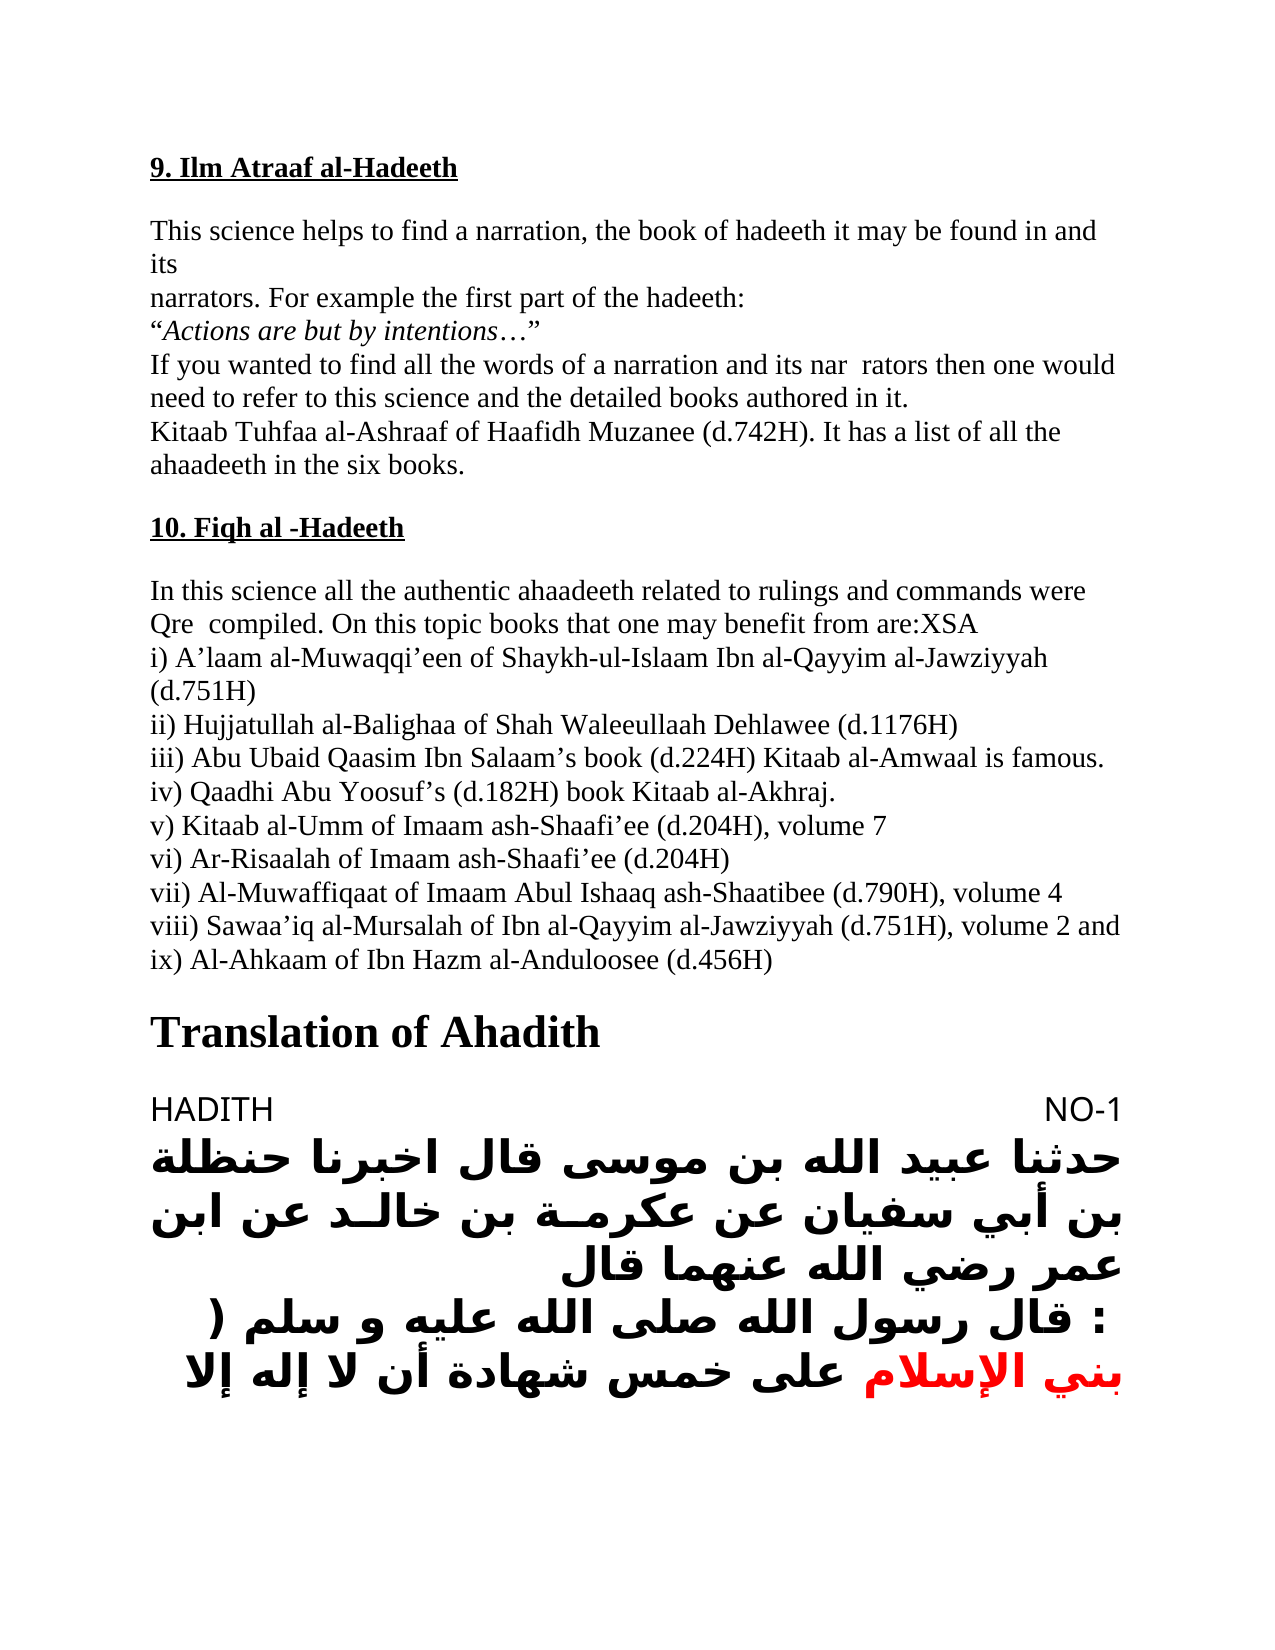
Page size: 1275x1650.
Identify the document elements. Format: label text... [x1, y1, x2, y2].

text Translation of Ahadith [150, 1004, 1125, 1057]
text 10. Fiqh al -Hadeeth [150, 510, 1125, 544]
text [150, 1291, 1125, 1398]
text HADITH NO-1 حدثنا عبيد الله بن موسى قال اخبرنا حنظلة بن أبي سفيان عن عكرمة بن خالد عن ابن عمر رضي الله عنهما قال [150, 1086, 1125, 1291]
text 9. Ilm Atraaf al-Hadeeth [150, 150, 1125, 183]
text In this science all the authentic ahaadeeth related to rulings and commands were Qre compiled. On this topic books that one may benefit from are:XSA i) A’laam al-Muwaqqi’een of Shaykh-ul-Islaam Ibn al-Qayyim al-Jawziyyah (d.751H) ii) Hujjatullah al-Balighaa of Shah Waleeullaah Dehlawee (d.1176H) iii) Abu Ubaid Qaasim Ibn Salaam’s book (d.224H) Kitaab al-Amwaal is famous. iv) Qaadhi Abu Yoosuf’s (d.182H) book Kitaab al-Akhraj. v) Kitaab al-Umm of Imaam ash-Shaafi’ee (d.204H), volume 7 vi) Ar-Risaalah of Imaam ash-Shaafi’ee (d.204H) vii) Al-Muwaffiqaat of Imaam Abul Ishaaq ash-Shaatibee (d.790H), volume 4 viii) Sawaa’iq al-Mursalah of Ibn al-Qayyim al-Jawziyyah (d.751H), volume 2 and ix) Al-Ahkaam of Ibn Hazm al-Anduloosee (d.456H) [150, 573, 1125, 975]
text This science helps to find a narration, the book of hadeeth it may be found in and its narrators. For example the first part of the hadeeth: “Actions are but by intentions…” If you wanted to find all the words of a narration and its nar rators then one would need to refer to this science and the detailed books authored in it. Kitaab Tuhfaa al-Ashraaf of Haafidh Muzanee (d.742H). It has a list of all the ahaadeeth in the six books. [150, 213, 1125, 481]
